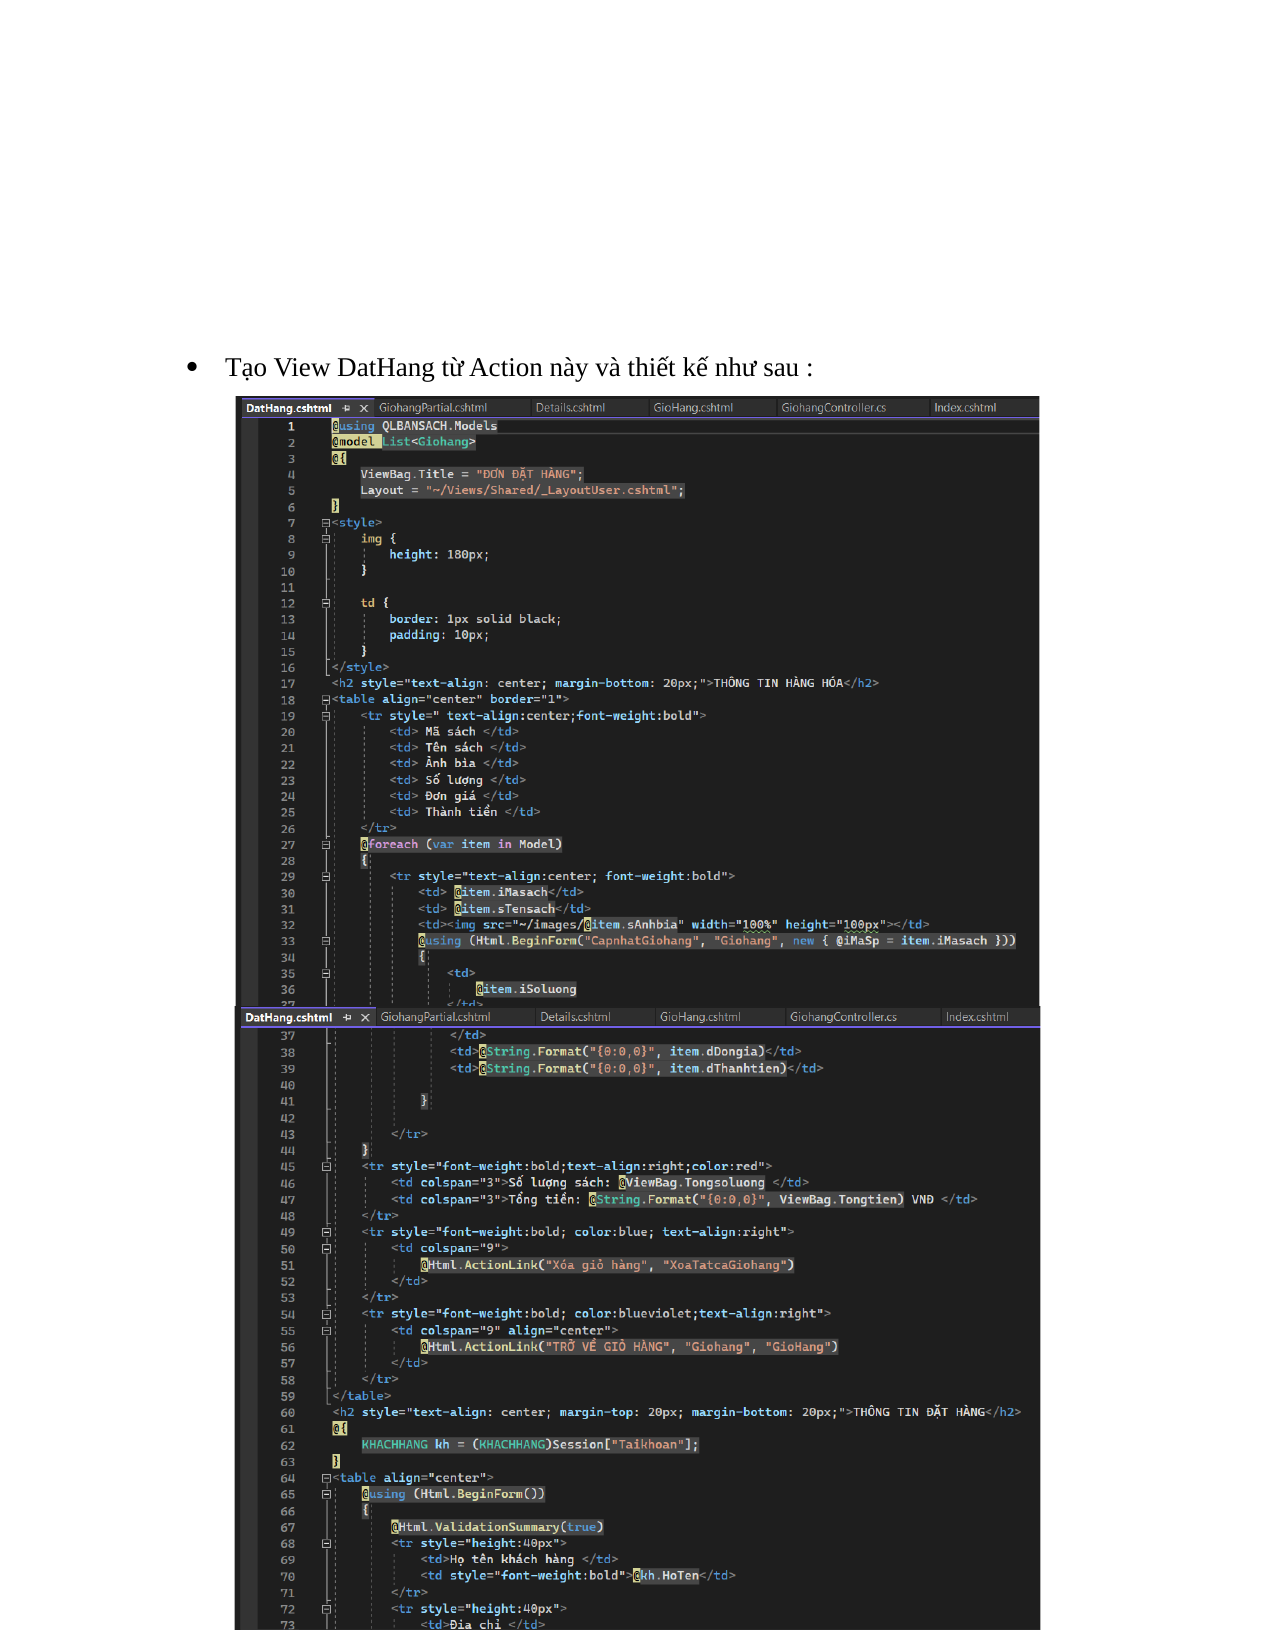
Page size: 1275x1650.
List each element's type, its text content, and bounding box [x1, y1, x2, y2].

picture [234, 396, 1041, 1630]
list Tạo View DatHang từ Action này và thiết kế như sau : [187, 351, 1125, 382]
